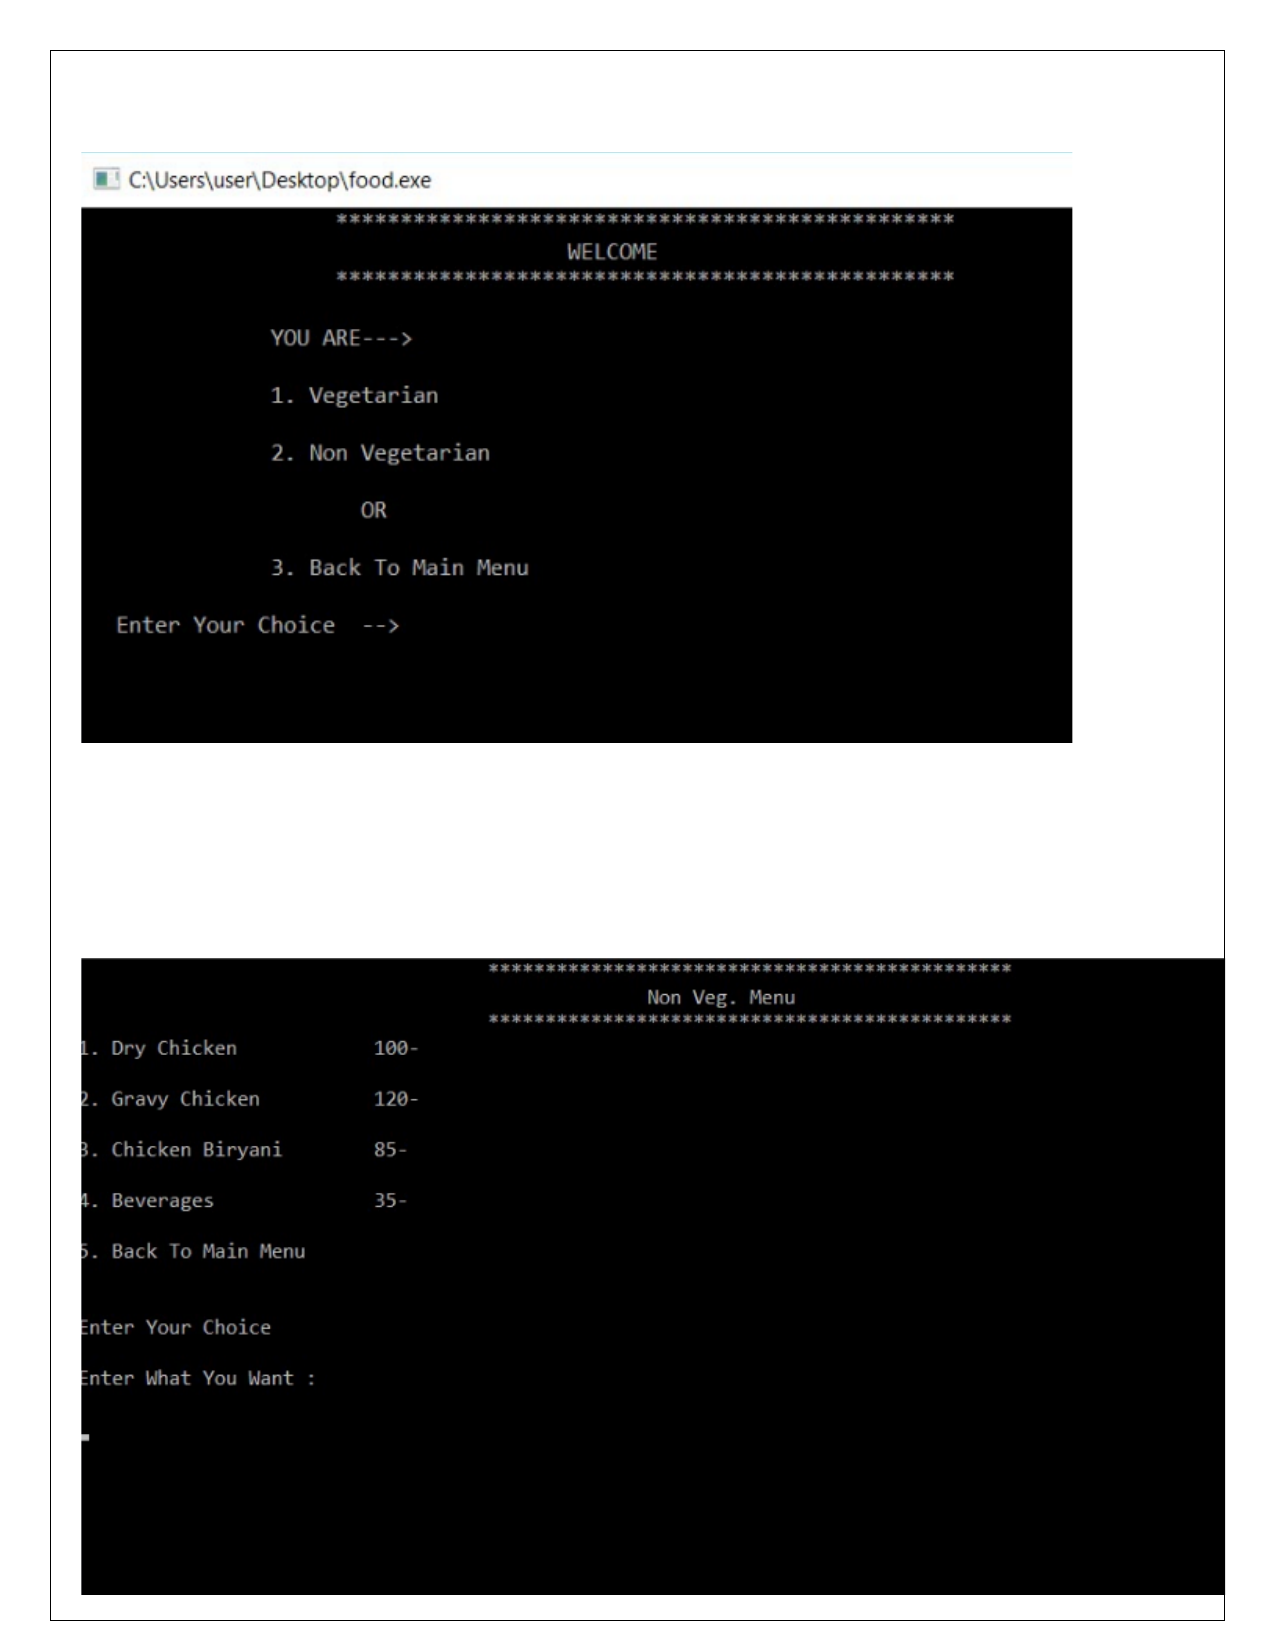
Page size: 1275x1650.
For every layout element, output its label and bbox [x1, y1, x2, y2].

picture [81, 152, 1073, 743]
picture [81, 958, 1224, 1595]
